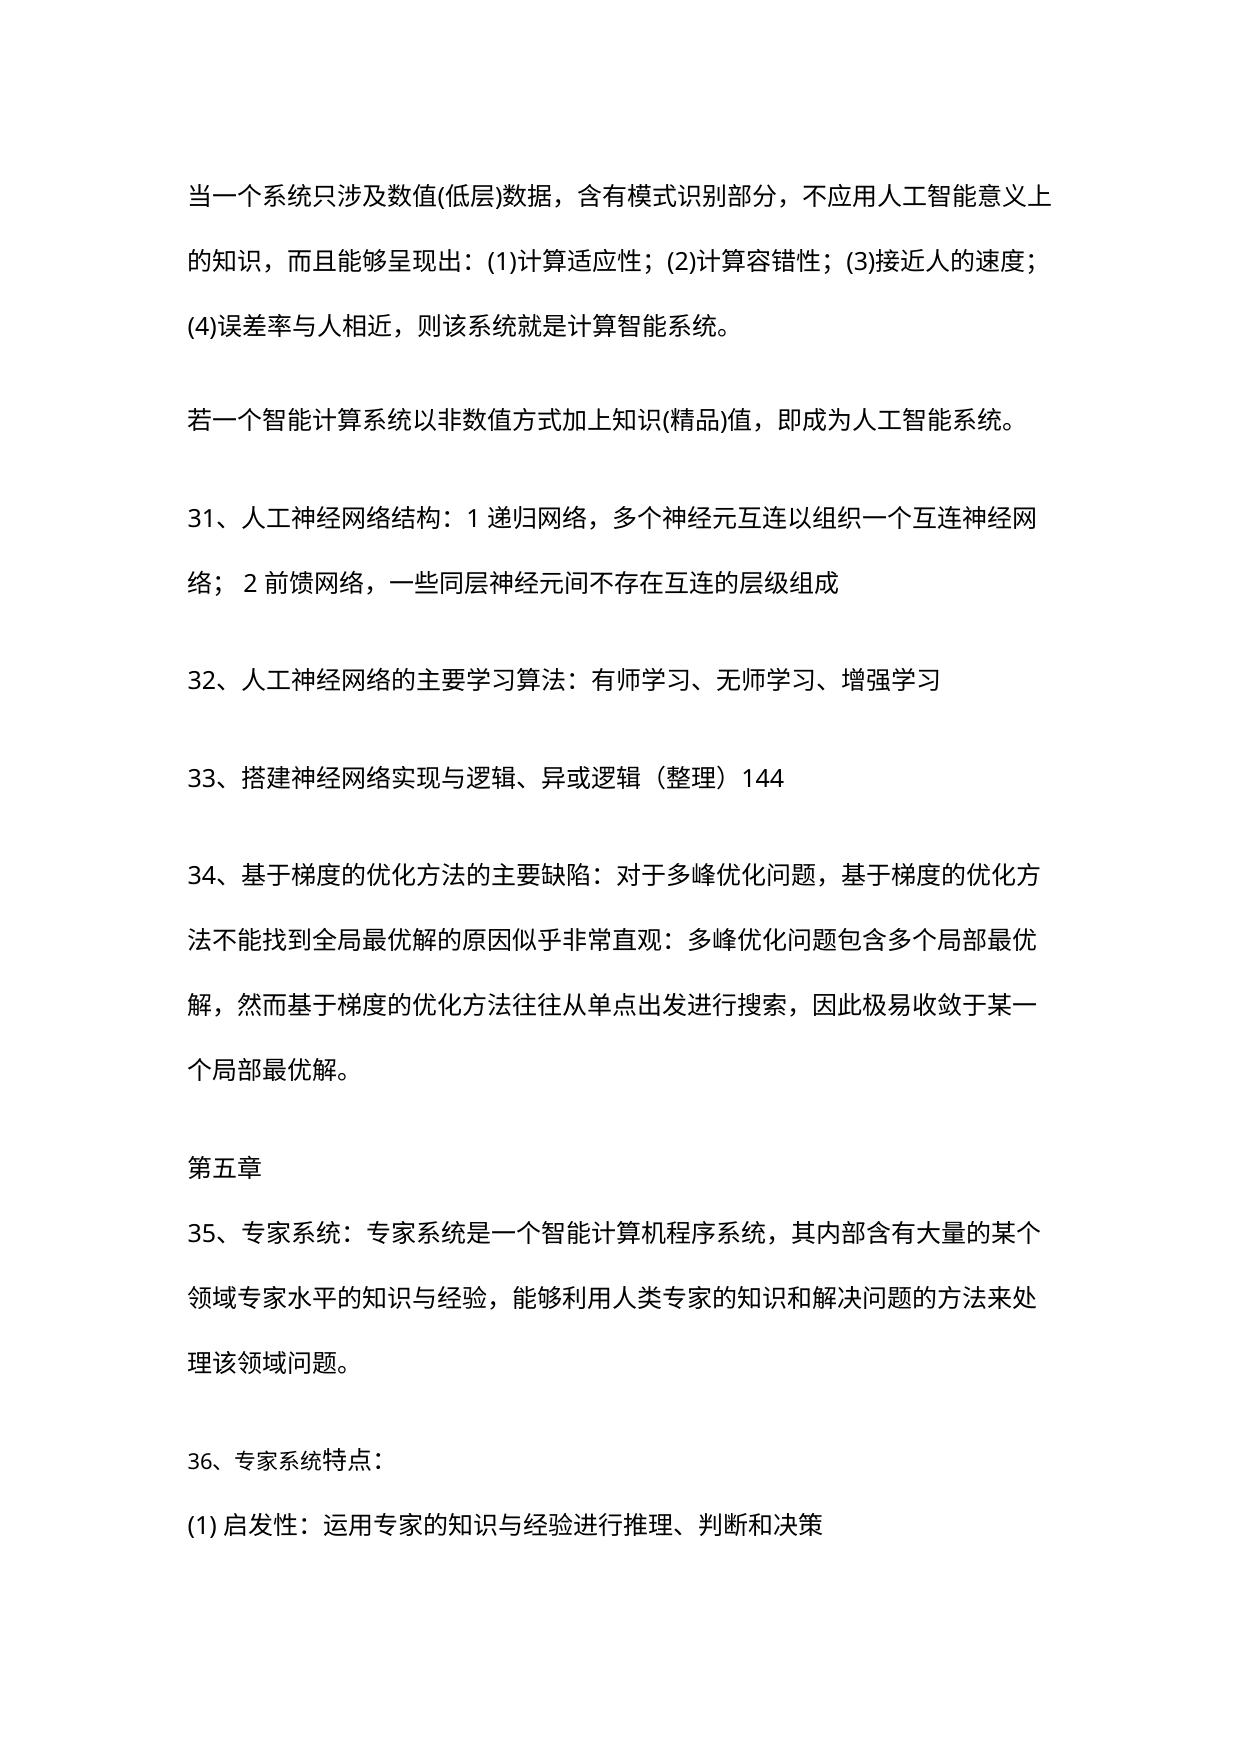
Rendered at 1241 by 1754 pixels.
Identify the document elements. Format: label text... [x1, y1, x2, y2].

text 33、搭建神经网络实现与逻辑、异或逻辑（整理）144 [187, 744, 1053, 809]
text 若一个智能计算系统以非数值方式加上知识(精品)值，即成为人工智能系统。 [187, 386, 1053, 451]
text 36、专家系统特点： [187, 1426, 1053, 1491]
text 第五章 [187, 1134, 1053, 1199]
text 35、专家系统：专家系统是一个智能计算机程序系统，其内部含有大量的某个领域专家水平的知识与经验，能够利用人类专家的知识和解决问题的方法来处理该领域问题。 [187, 1199, 1053, 1394]
text 当一个系统只涉及数值(低层)数据，含有模式识别部分，不应用人工智能意义上的知识，而且能够呈现出：(1)计算适应性；(2)计算容错性；(3)接近人的速度；(4)误差率与人相近，则该系统就是计算智能系统。 [187, 162, 1053, 357]
text (1) 启发性：运用专家的知识与经验进行推理、判断和决策 [187, 1491, 1053, 1556]
text 34、基于梯度的优化方法的主要缺陷：对于多峰优化问题，基于梯度的优化方法不能找到全局最优解的原因似乎非常直观：多峰优化问题包含多个局部最优解，然而基于梯度的优化方法往往从单点出发进行搜索，因此极易收敛于某一个局部最优解。 [187, 841, 1053, 1101]
text 32、人工神经网络的主要学习算法：有师学习、无师学习、增强学习 [187, 646, 1053, 711]
text 31、人工神经网络结构：1 递归网络，多个神经元互连以组织一个互连神经网络； 2 前馈网络，一些同层神经元间不存在互连的层级组成 [187, 484, 1053, 614]
